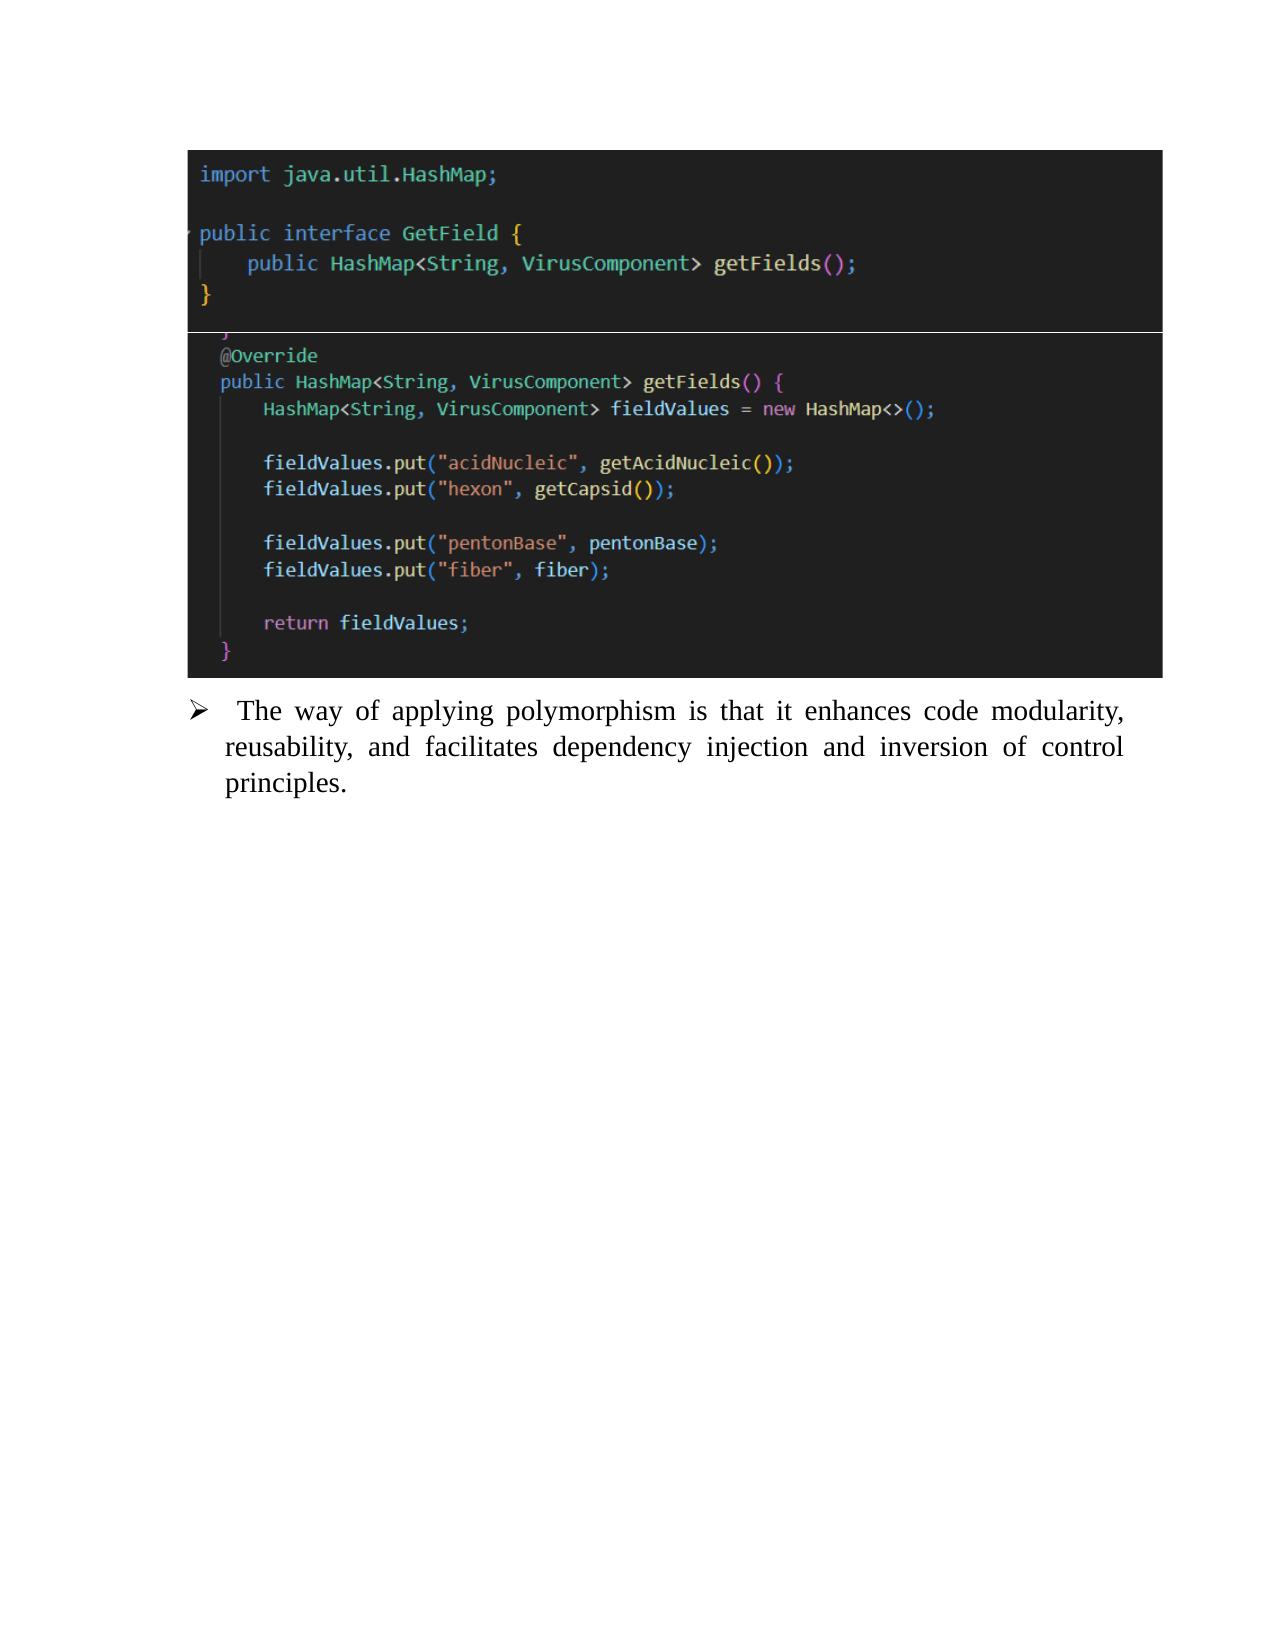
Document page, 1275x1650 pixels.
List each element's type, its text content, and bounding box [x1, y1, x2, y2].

list The way of applying polymorphism is that it enhances code modularity, reusability, and facilitates dependency injection and inversion of control principles. [187, 693, 1125, 799]
picture [187, 333, 1163, 678]
picture [187, 150, 1163, 332]
